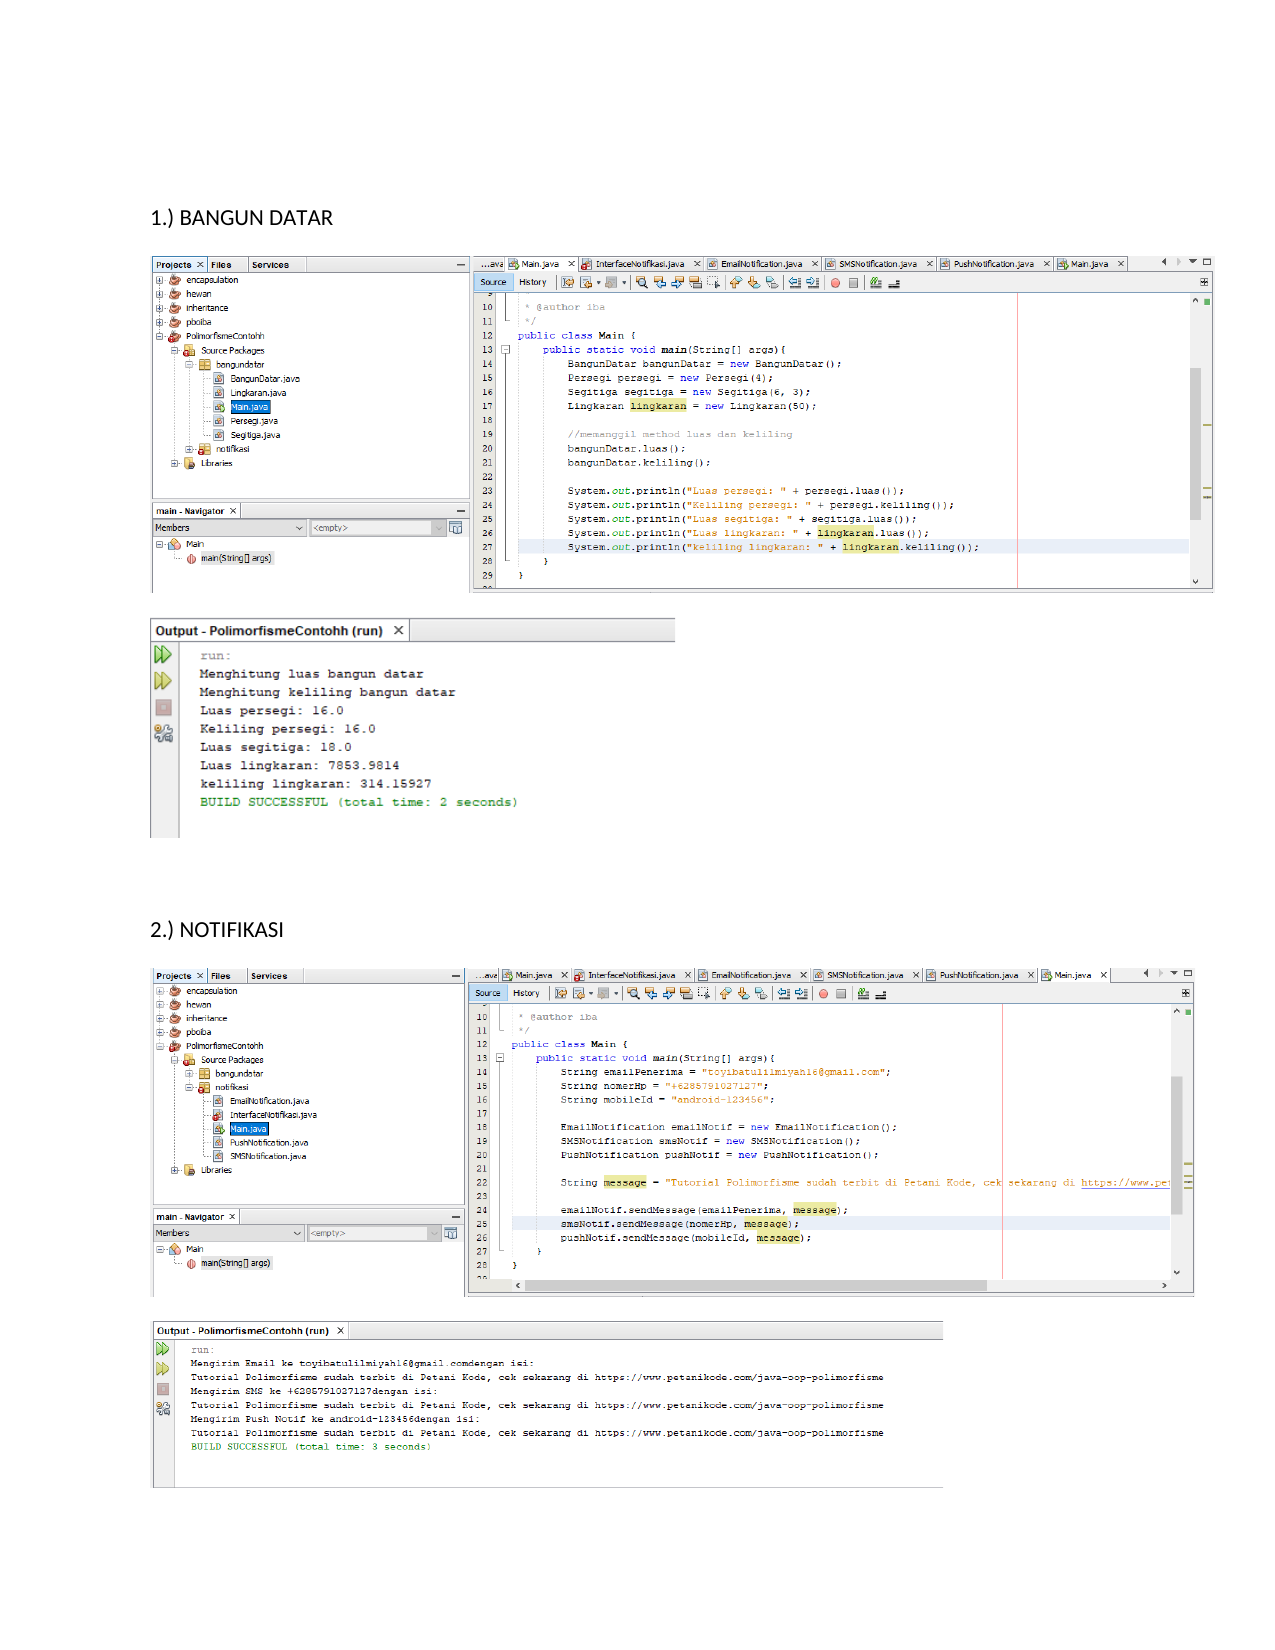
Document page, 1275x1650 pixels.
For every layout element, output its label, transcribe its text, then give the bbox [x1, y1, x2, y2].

picture [150, 256, 1215, 593]
picture [150, 968, 1196, 1297]
picture [150, 617, 676, 838]
text 1.) BANGUN DATAR [150, 203, 1125, 231]
picture [150, 1321, 944, 1488]
text 2.) NOTIFIKASI [150, 915, 1125, 943]
